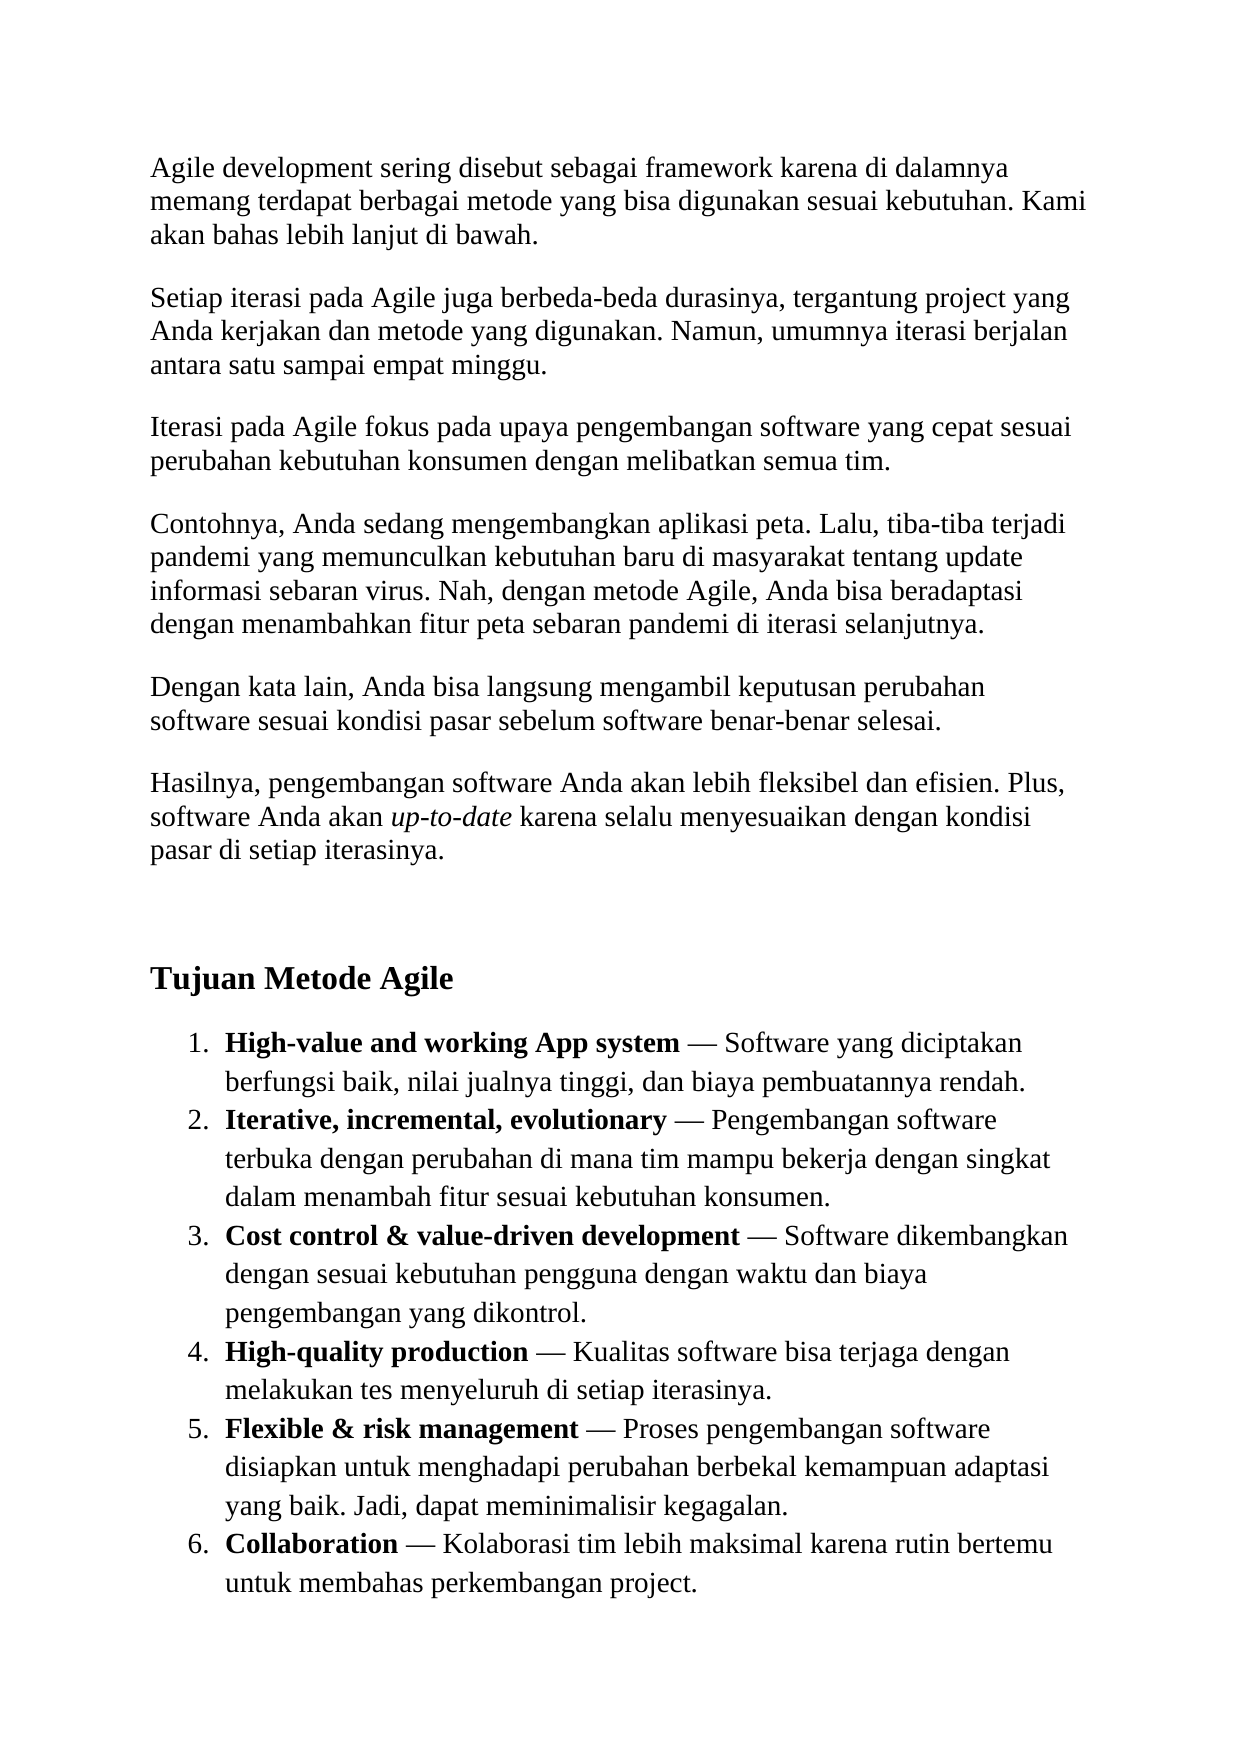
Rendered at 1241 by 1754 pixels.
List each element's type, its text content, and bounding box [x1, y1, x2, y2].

text Setiap iterasi pada Agile juga berbeda-beda durasinya, tergantung project yang Anda kerjakan dan metode yang digunakan. Namun, umumnya iterasi berjalan antara satu sampai empat minggu. [150, 280, 1090, 380]
list High-value and working App system — Software yang diciptakan berfungsi baik, nilai jualnya tinggi, dan biaya pembuatannya rendah. [187, 1025, 1090, 1097]
list High-quality production — Kualitas software bisa terjaga dengan melakukan tes menyeluruh di setiap iterasinya. [187, 1334, 1090, 1406]
text Tujuan Metode Agile [150, 958, 1090, 996]
list Flexible & risk management — Proses pengembangan software disiapkan untuk menghadapi perubahan berbekal kemampuan adaptasi yang baik. Jadi, dapat meminimalisir kegagalan. [187, 1411, 1090, 1521]
list Collaboration — Kolaborasi tim lebih maksimal karena rutin bertemu untuk membahas perkembangan project. [187, 1526, 1090, 1598]
list Iterative, incremental, evolutionary — Pengembangan software terbuka dengan perubahan di mana tim mampu bekerja dengan singkat dalam menambah fitur sesuai kebutuhan konsumen. [187, 1102, 1090, 1213]
text Agile development sering disebut sebagai framework karena di dalamnya memang terdapat berbagai metode yang bisa digunakan sesuai kebutuhan. Kami akan bahas lebih lanjut di bawah. [150, 150, 1090, 251]
text Dengan kata lain, Anda bisa langsung mengambil keputusan perubahan software sesuai kondisi pasar sebelum software benar-benar selesai. [150, 669, 1090, 736]
text Hasilnya, pengembangan software Anda akan lebih fleksibel dan efisien. Plus, software Anda akan up-to-date karena selalu menyesuaikan dengan kondisi pasar di setiap iterasinya. [150, 765, 1090, 866]
text Contohnya, Anda sedang mengembangkan aplikasi peta. Lalu, tiba-tiba terjadi pandemi yang memunculkan kebutuhan baru di masyarakat tentang update informasi sebaran virus. Nah, dengan metode Agile, Anda bisa beradaptasi dengan menambahkan fitur peta sebaran pandemi di iterasi selanjutnya. [150, 506, 1090, 640]
text Iterasi pada Agile fokus pada upaya pengembangan software yang cepat sesuai perubahan kebutuhan konsumen dengan melibatkan semua tim. [150, 409, 1090, 477]
list Cost control & value-driven development — Software dikembangkan dengan sesuai kebutuhan pengguna dengan waktu dan biaya pengembangan yang dikontrol. [187, 1218, 1090, 1329]
